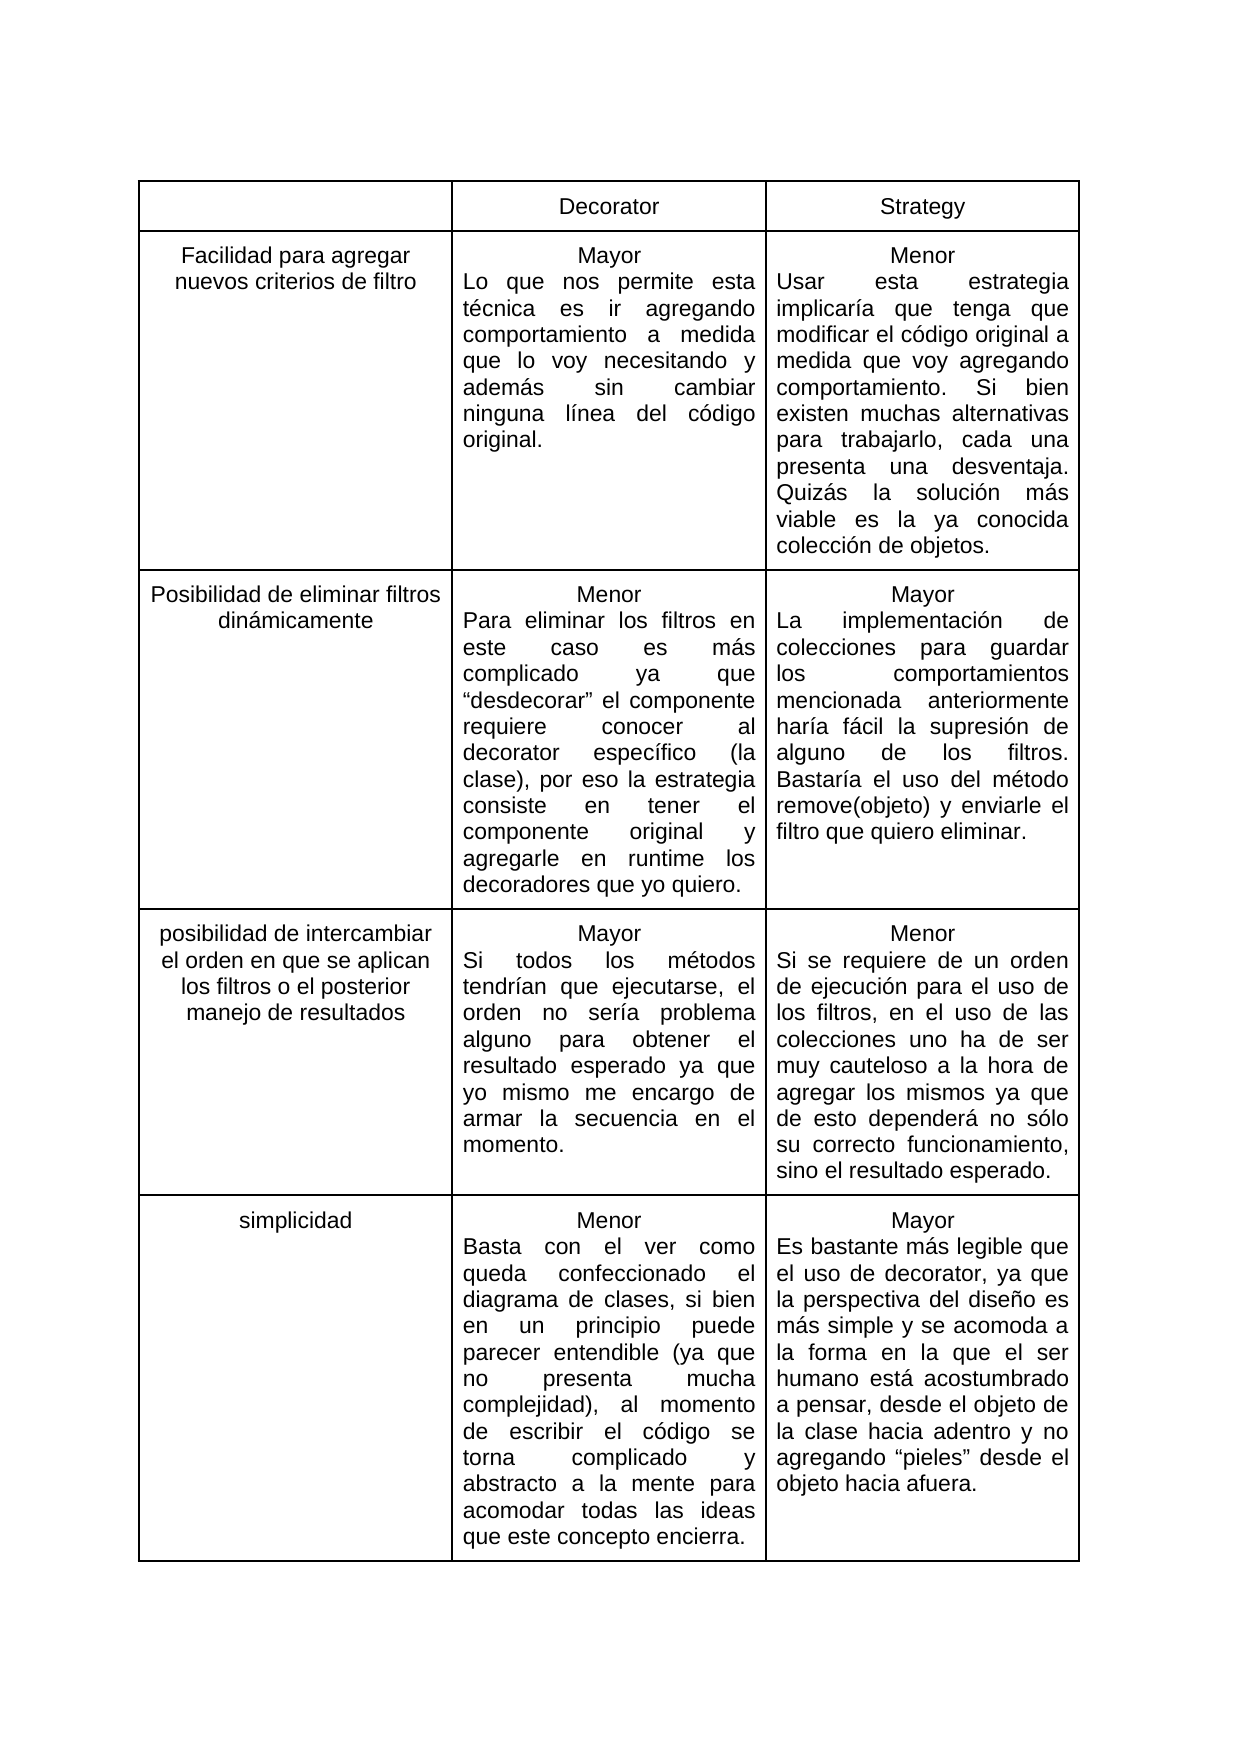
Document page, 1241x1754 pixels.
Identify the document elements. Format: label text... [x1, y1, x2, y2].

table_cell Mayor Si todos los métodos tendrían que ejecutarse, el orden no sería problema alguno para obtener el resultado esperado ya que yo mismo me encargo de armar la secuencia en el momento. [453, 910, 765, 1194]
table_cell posibilidad de intercambiar el orden en que se aplican los filtros o el posterior manejo de resultados [140, 910, 451, 1194]
table_cell Posibilidad de eliminar filtros dinámicamente [140, 571, 451, 908]
table_cell Menor Para eliminar los filtros en este caso es más complicado ya que “desdecorar” el componente requiere conocer al decorator específico (la clase), por eso la estrategia consiste en tener el componente original y agregarle en runtime los decoradores que yo quiero. [453, 571, 765, 908]
table_cell Menor Si se requiere de un orden de ejecución para el uso de los filtros, en el uso de las colecciones uno ha de ser muy cauteloso a la hora de agregar los mismos ya que de esto dependerá no sólo su correcto funcionamiento, sino el resultado esperado. [767, 910, 1078, 1194]
table_header Decorator [453, 182, 765, 229]
table_header [140, 182, 451, 229]
table_cell simplicidad [140, 1196, 451, 1560]
table_cell Menor Basta con el ver como queda confeccionado el diagrama de clases, si bien en un principio puede parecer entendible (ya que no presenta mucha complejidad), al momento de escribir el código se torna complicado y abstracto a la mente para acomodar todas las ideas que este concepto encierra. [453, 1196, 765, 1560]
table_header Strategy [767, 182, 1078, 229]
table_cell Mayor Es bastante más legible que el uso de decorator, ya que la perspectiva del diseño es más simple y se acomoda a la forma en la que el ser humano está acostumbrado a pensar, desde el objeto de la clase hacia adentro y no agregando “pieles” desde el objeto hacia afuera. [767, 1196, 1078, 1560]
table_cell Facilidad para agregar nuevos criterios de filtro [140, 232, 451, 569]
table_cell Menor Usar esta estrategia implicaría que tenga que modificar el código original a medida que voy agregando comportamiento. Si bien existen muchas alternativas para trabajarlo, cada una presenta una desventaja. Quizás la solución más viable es la ya conocida colección de objetos. [767, 232, 1078, 569]
table_cell Mayor La implementación de colecciones para guardar los comportamientos mencionada anteriormente haría fácil la supresión de alguno de los filtros. Bastaría el uso del método remove(objeto) y enviarle el filtro que quiero eliminar. [767, 571, 1078, 908]
table_cell Mayor Lo que nos permite esta técnica es ir agregando comportamiento a medida que lo voy necesitando y además sin cambiar ninguna línea del código original. [453, 232, 765, 569]
